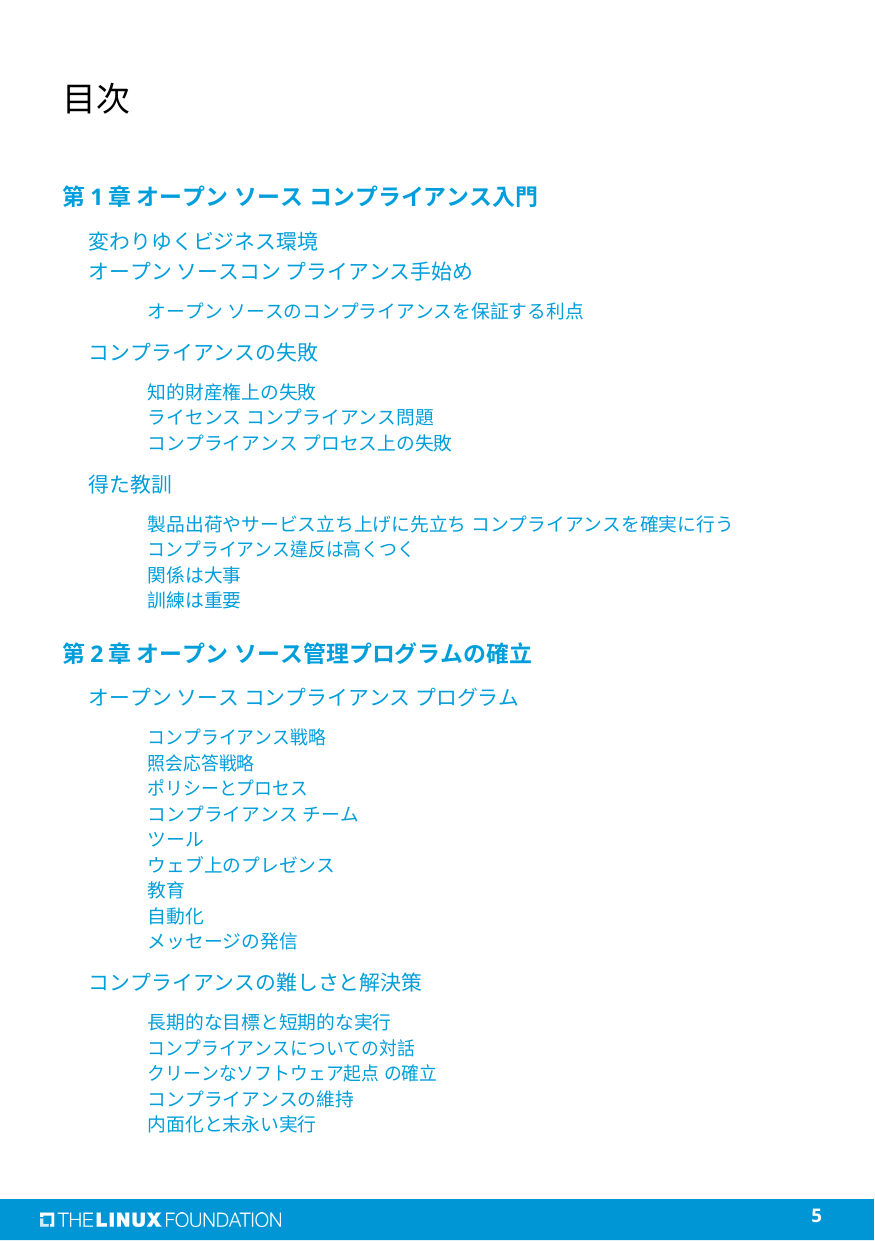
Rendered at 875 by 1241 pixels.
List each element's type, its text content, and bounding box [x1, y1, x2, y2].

text オープン ソースコン プライアンス手始め 19 [89, 255, 782, 286]
text 第2章 オープン ソース管理プログラムの確立 31 [63, 638, 782, 669]
text 内面化と末永い実行 43 [148, 1112, 782, 1137]
picture [159, 515, 165, 529]
picture [284, 232, 293, 237]
picture [248, 1014, 259, 1019]
picture [149, 1213, 159, 1226]
text 関係は大事 30 [148, 562, 782, 587]
picture [365, 986, 373, 992]
text ウェブ上のプレゼンス 35 [148, 852, 782, 878]
text 自動化 37 [148, 903, 782, 929]
text 知的財産権上の失敗 22 [148, 379, 782, 404]
text クリーンなソフトウェア起点 の確立 41 [148, 1061, 782, 1086]
text コンプライアンス戦略 32 [148, 724, 782, 750]
text 教育 36 [148, 878, 782, 903]
text ポリシーとプロセス 32 [148, 776, 782, 801]
picture [501, 312, 508, 319]
text 第1章 オープン ソース コンプライアンス入門 16 [63, 181, 782, 212]
text オープン ソースのコンプライアンスを保証する利点 20 [148, 298, 782, 324]
text ライセンス コンプライアンス問題 24 [148, 404, 782, 430]
text 得た教訓 28 [89, 468, 782, 498]
text メッセージの発信 37 [148, 929, 782, 954]
text コンプライアンス違反は高くつく 29 [148, 536, 782, 562]
text コンプライアンス チーム 33 [148, 801, 782, 827]
picture [369, 1064, 377, 1069]
text コンプライアンスの維持 42 [148, 1086, 782, 1112]
picture [41, 1213, 54, 1226]
picture [478, 303, 488, 307]
text 変わりゆくビジネス環境 16 [89, 225, 782, 255]
text コンプライアンスの失敗 21 [89, 336, 782, 366]
text オープン ソース コンプライアンス プログラム 31 [89, 682, 782, 712]
picture [441, 272, 448, 281]
picture [133, 1213, 144, 1226]
subtitle 目次 [63, 72, 646, 156]
picture [491, 302, 502, 306]
text 照会応答戦略 32 [148, 750, 782, 776]
picture [174, 1120, 183, 1133]
picture [237, 755, 243, 769]
text ツール 34 [148, 827, 782, 852]
picture [309, 729, 315, 743]
picture [151, 1019, 162, 1024]
picture [97, 1213, 106, 1226]
text コンプライアンスの難しさと解決策 37 [89, 967, 782, 997]
text コンプライアンスについての対話 40 [148, 1035, 782, 1061]
picture [41, 1219, 48, 1226]
picture [409, 1072, 418, 1082]
picture [416, 416, 424, 422]
text 製品出荷やサービス立ち上げに先立ち コンプライアンスを確実に行う 28 [148, 511, 782, 536]
text 長期的な目標と短期的な実行 39 [148, 1009, 782, 1035]
text 訓練は重要 30 [148, 587, 782, 613]
text コンプライアンス プロセス上の失敗 26 [148, 430, 782, 456]
picture [118, 1213, 129, 1226]
